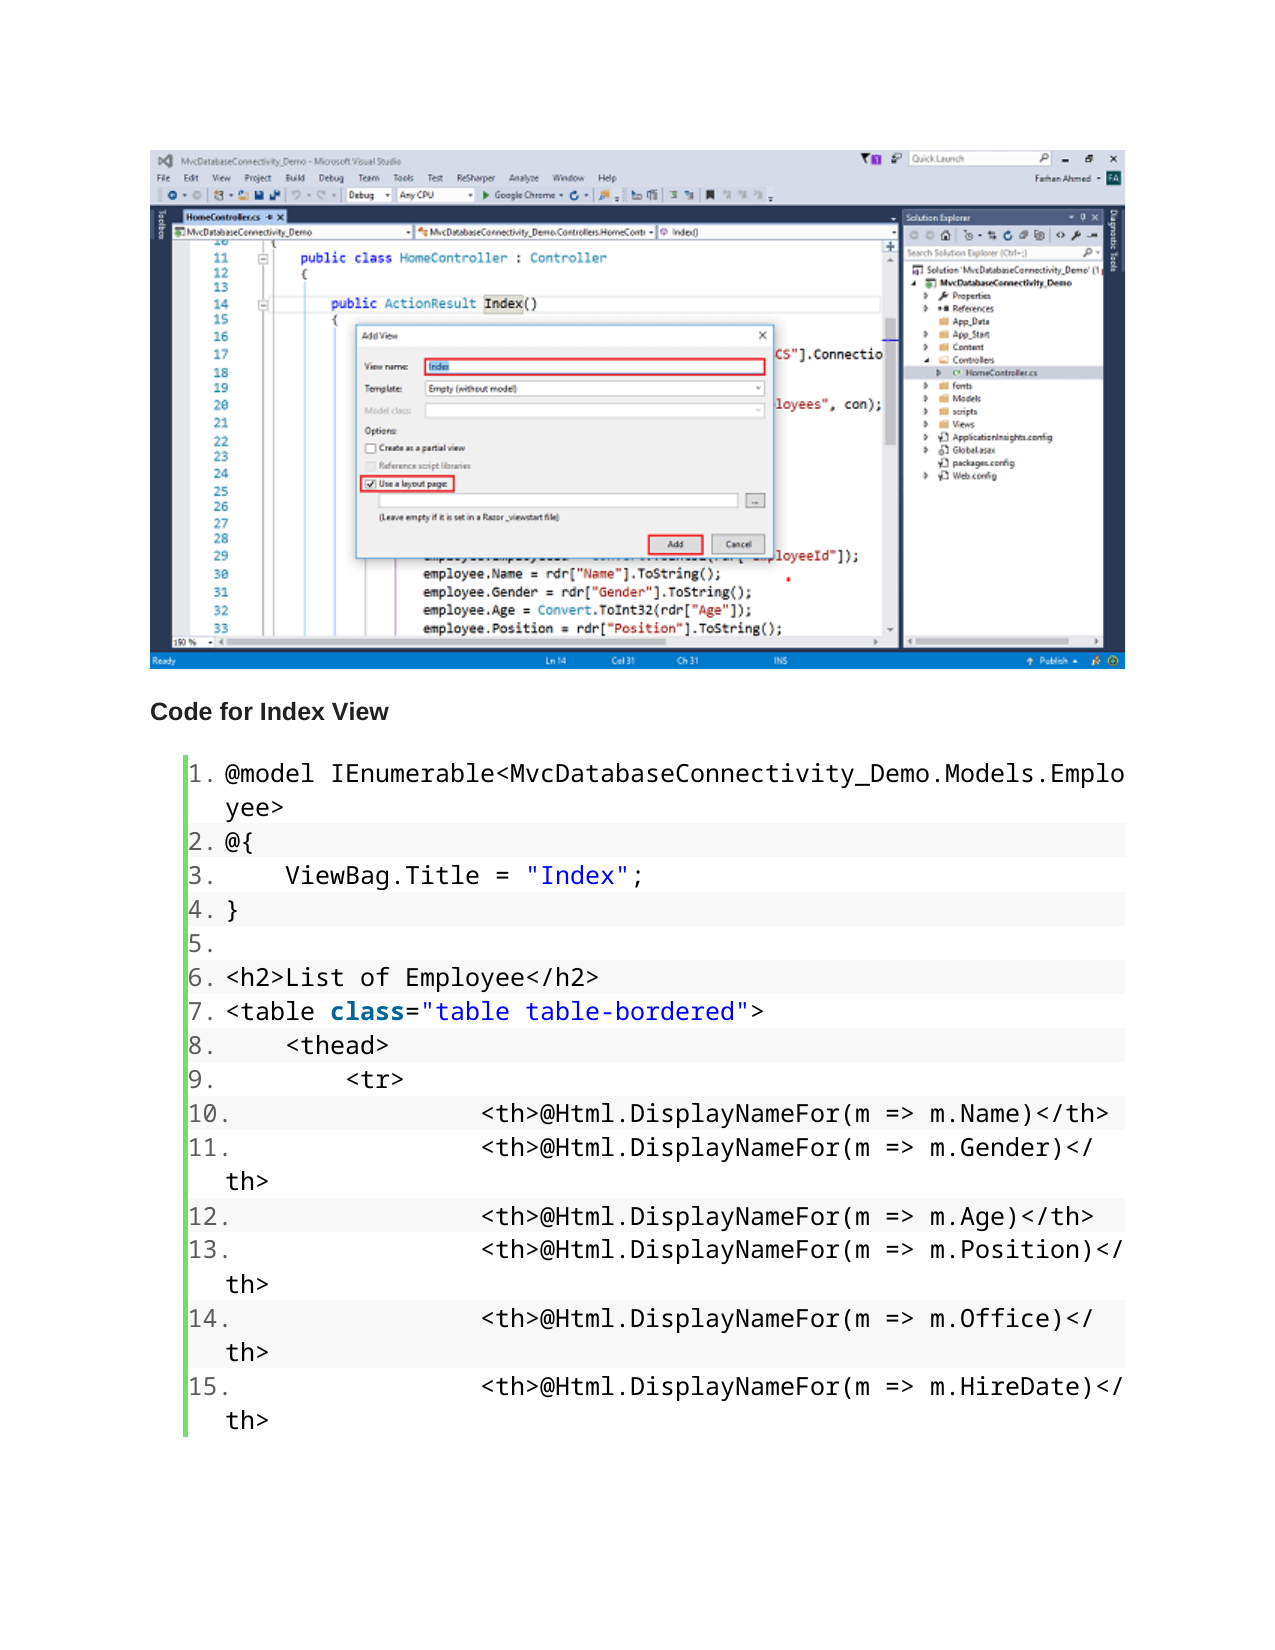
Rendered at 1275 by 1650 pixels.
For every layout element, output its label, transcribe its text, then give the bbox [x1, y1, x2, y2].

list <th>@Html.DisplayNameFor(m => m.Gender)</th> [188, 1130, 1125, 1198]
list <th>@Html.DisplayNameFor(m => m.Age)</th> [188, 1198, 1125, 1232]
list <th>@Html.DisplayNameFor(m => m.Position)</th> [188, 1232, 1125, 1300]
list ViewBag.Title = "Index"; [188, 857, 1125, 892]
picture [150, 150, 1125, 669]
list <tr> [188, 1062, 1125, 1096]
list <thead> [188, 1028, 1125, 1062]
list <th>@Html.DisplayNameFor(m => m.Name)</th> [188, 1096, 1125, 1130]
list <th>@Html.DisplayNameFor(m => m.HireDate)</th> [188, 1368, 1125, 1437]
text Code for Index View [150, 697, 1125, 726]
list } [188, 892, 1125, 926]
list <table class="table table-bordered"> [188, 994, 1125, 1028]
list <h2>List of Employee</h2> [188, 960, 1125, 994]
list <th>@Html.DisplayNameFor(m => m.Office)</th> [188, 1300, 1125, 1368]
list @{ [188, 823, 1125, 857]
list @model IEnumerable<MvcDatabaseConnectivity_Demo.Models.Employee> [188, 755, 1125, 823]
